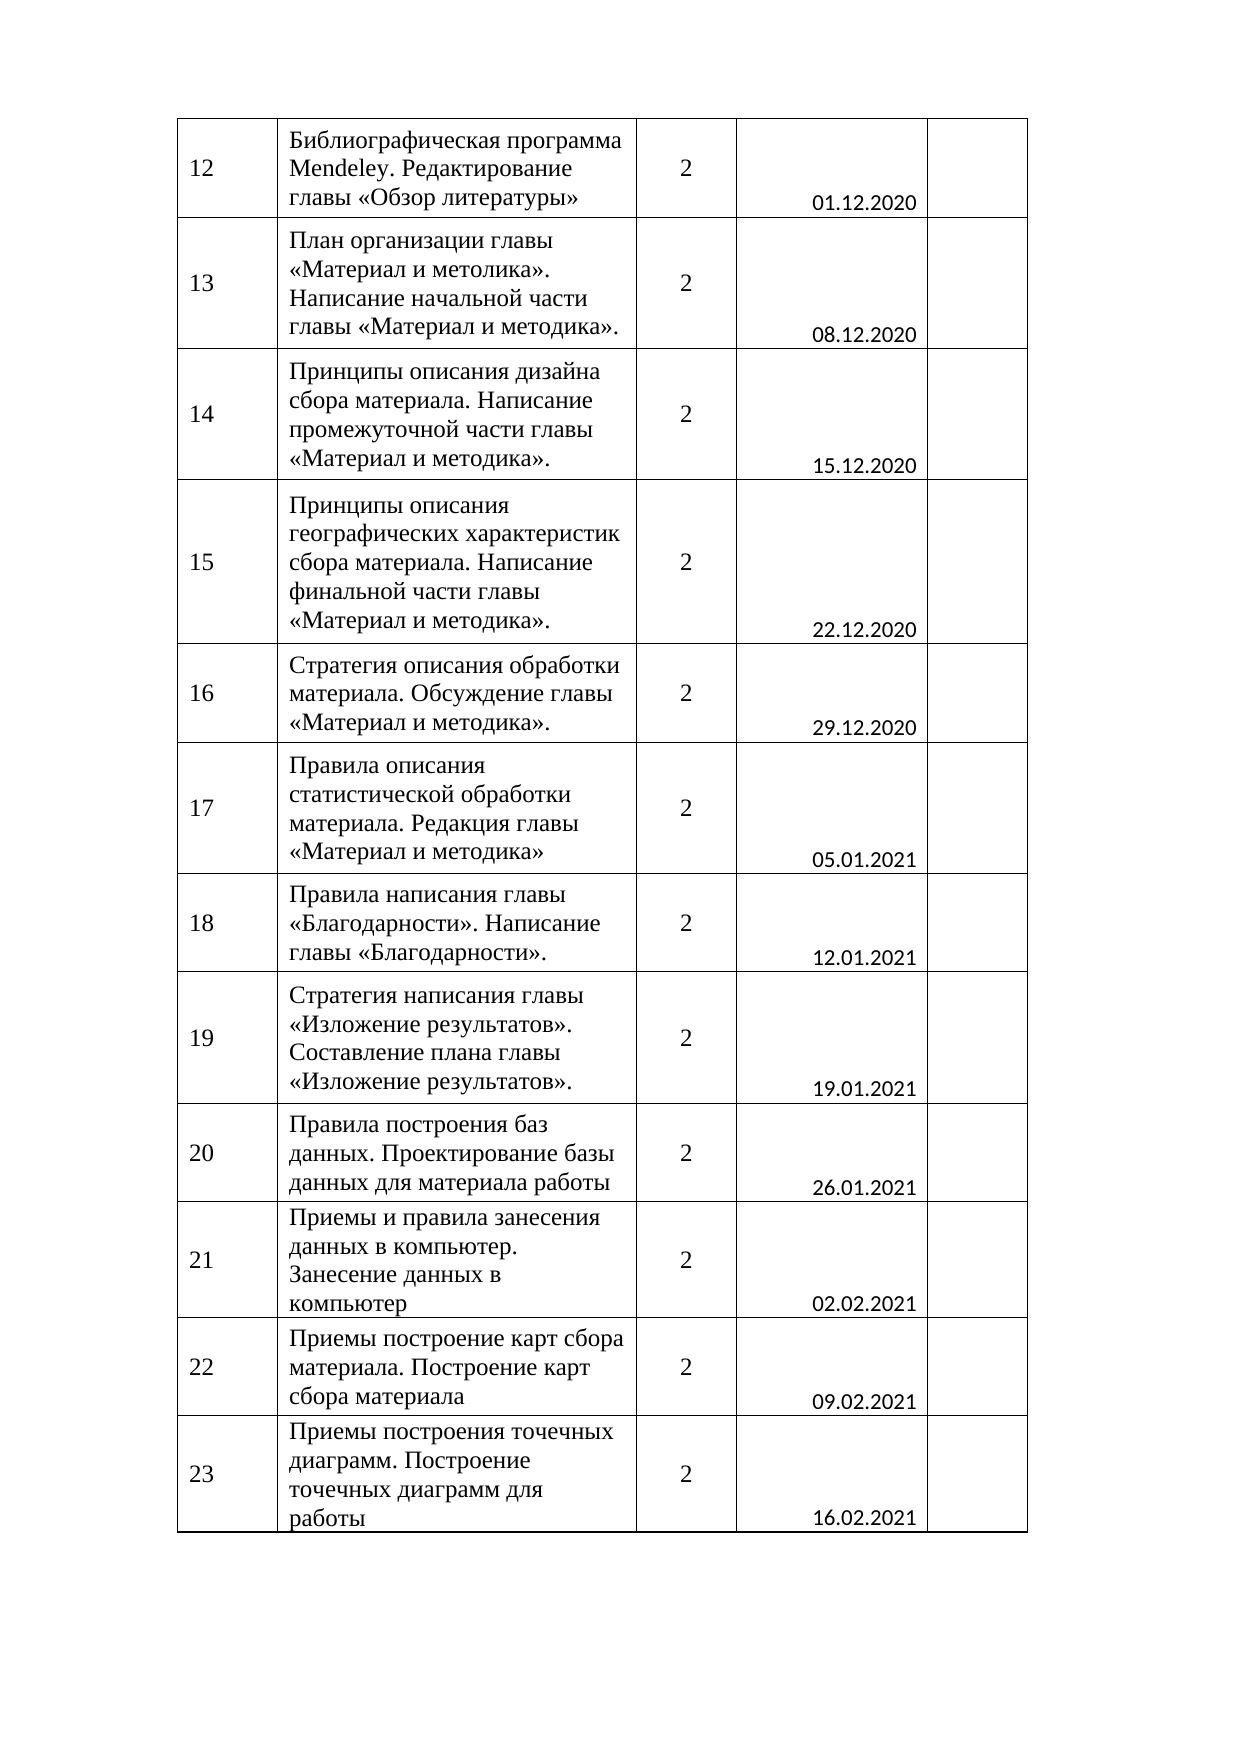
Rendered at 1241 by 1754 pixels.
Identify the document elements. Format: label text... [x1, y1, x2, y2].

table_cell 20 [178, 1104, 277, 1201]
table_cell 17 [178, 743, 277, 873]
table_cell 15 [178, 480, 277, 643]
table_cell Правила построения баз данных. Проектирование базы данных для материала работы [278, 1104, 636, 1201]
table_cell 16.02.2021 [737, 1416, 927, 1531]
table_cell 01.12.2020 [737, 119, 927, 217]
table_cell [928, 119, 1027, 217]
table_cell [928, 218, 1027, 348]
table_cell 2 [637, 644, 736, 742]
table_cell [928, 1104, 1027, 1201]
table_cell Стратегия описания обработки материала. Обсуждение главы «Материал и методика». [278, 644, 636, 742]
table_cell 08.12.2020 [737, 218, 927, 348]
table_cell 19.01.2021 [737, 972, 927, 1102]
table_cell Принципы описания географических характеристик сбора материала. Написание финальной части главы «Материал и методика». [278, 480, 636, 643]
table_cell Правила написания главы «Благодарности». Написание главы «Благодарности». [278, 874, 636, 971]
table_cell [928, 1318, 1027, 1415]
table_cell План организации главы «Материал и метолика». Написание начальной части главы «Материал и методика». [278, 218, 636, 348]
table_cell [928, 1202, 1027, 1317]
table_cell 16 [178, 644, 277, 742]
table_cell 2 [637, 1416, 736, 1531]
table_cell 15.12.2020 [737, 349, 927, 479]
table_cell 2 [637, 349, 736, 479]
table_cell Библиографическая программа Mendeley. Редактирование главы «Обзор литературы» [278, 119, 636, 217]
table_cell 05.01.2021 [737, 743, 927, 873]
table_cell 2 [637, 218, 736, 348]
table_cell 2 [637, 480, 736, 643]
table_cell 22.12.2020 [737, 480, 927, 643]
table_cell [928, 349, 1027, 479]
table_cell 23 [178, 1416, 277, 1531]
table_cell 21 [178, 1202, 277, 1317]
table_cell 2 [637, 119, 736, 217]
table_cell Правила описания статистической обработки материала. Редакция главы «Материал и методика» [278, 743, 636, 873]
table_cell 02.02.2021 [737, 1202, 927, 1317]
table_cell 13 [178, 218, 277, 348]
table_cell [928, 972, 1027, 1102]
table_cell Принципы описания дизайна сбора материала. Написание промежуточной части главы «Материал и методика». [278, 349, 636, 479]
table_cell 2 [637, 874, 736, 971]
table_cell [928, 644, 1027, 742]
table_cell 2 [637, 1104, 736, 1201]
table_cell 29.12.2020 [737, 644, 927, 742]
table_cell Приемы и правила занесения данных в компьютер. Занесение данных в компьютер [278, 1202, 636, 1317]
table_cell 18 [178, 874, 277, 971]
table_cell [928, 874, 1027, 971]
table_cell 09.02.2021 [737, 1318, 927, 1415]
table_cell 14 [178, 349, 277, 479]
table_cell [928, 1416, 1027, 1531]
table_cell Приемы построение карт сбора материала. Построение карт сбора материала [278, 1318, 636, 1415]
table_cell 26.01.2021 [737, 1104, 927, 1201]
table_cell Приемы построения точечных диаграмм. Построение точечных диаграмм для работы [278, 1416, 636, 1531]
table_cell 19 [178, 972, 277, 1102]
table_cell 22 [178, 1318, 277, 1415]
table_cell 2 [637, 972, 736, 1102]
table_cell 2 [637, 743, 736, 873]
table_cell 12.01.2021 [737, 874, 927, 971]
table_cell Стратегия написания главы «Изложение результатов». Составление плана главы «Изложение результатов». [278, 972, 636, 1102]
table_cell 2 [637, 1202, 736, 1317]
table_cell [928, 743, 1027, 873]
table_cell 2 [637, 1318, 736, 1415]
table_cell [928, 480, 1027, 643]
table_cell 12 [178, 119, 277, 217]
